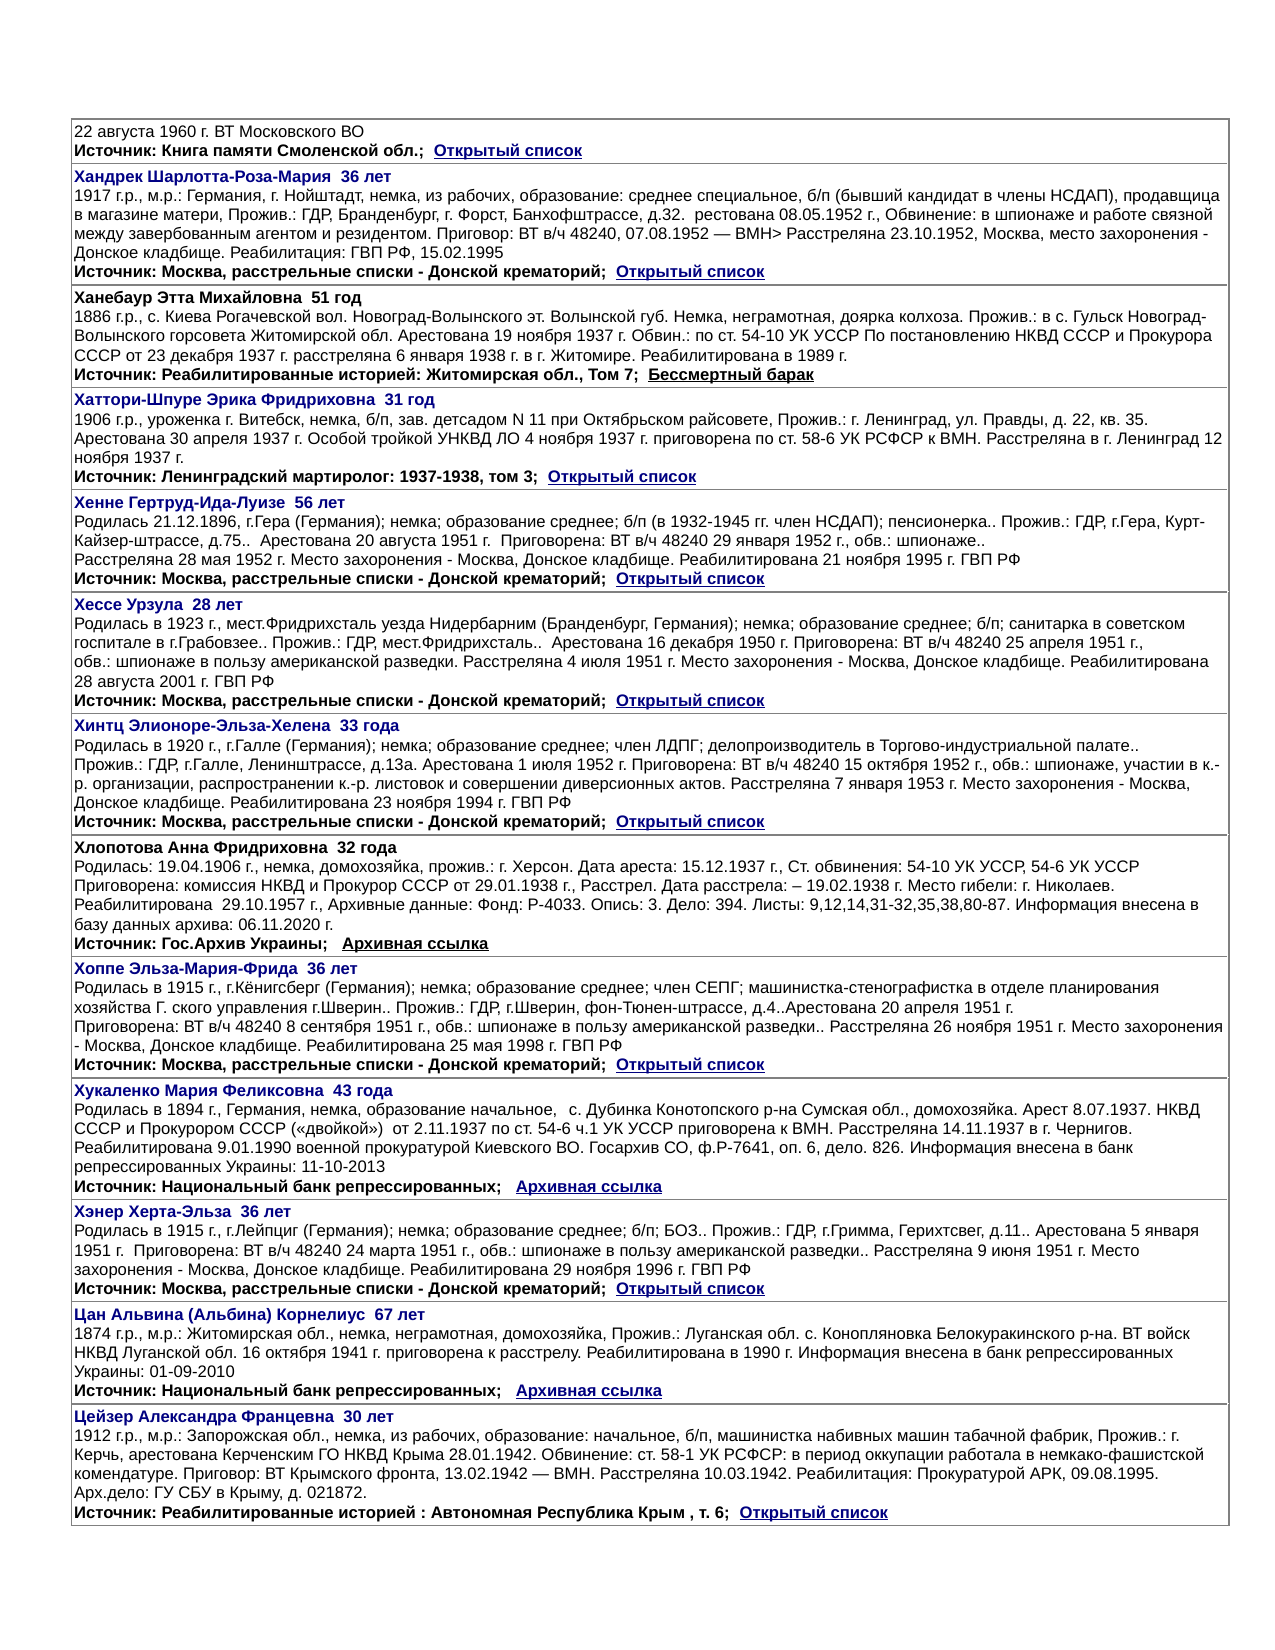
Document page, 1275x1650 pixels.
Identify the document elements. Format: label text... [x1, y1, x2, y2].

table_cell Хукаленко Мария Феликсовна 43 года Родилась в 1894 г., Германия, немка, образование начальное, с. Дубинка Конотопского р-на Сумская обл., домохозяйка. Арест 8.07.1937. НКВД СССР и Прокурором СССР («двойкой») от 2.11.1937 по ст. 54-6 ч.1 УК УССР приговорена к ВМН. Расстреляна 14.11.1937 в г. Чернигов. Реабилитирована 9.01.1990 военной прокуратурой Киевского ВО. Госархив СО, ф.Р-7641, оп. 6, дело. 826. Информация внесена в банк репрессированных Украины: 11-10-2013 Источник: Национальный банк репрессированных; Архивная ссылка [72, 1077, 1228, 1198]
table_cell Цейзер Александра Францевна 30 лет 1912 г.р., м.р.: Запорожская обл., немка, из рабочих, образование: начальное, б/п, машинистка набивных машин табачной фабрик, Прожив.: г. Керчь, арестована Керченским ГО НКВД Крыма 28.01.1942. Обвинение: ст. 58-1 УК РСФСР: в период оккупации работала в немкако-фашистской комендатуре. Приговор: ВТ Крымского фронта, 13.02.1942 — ВМН. Расстреляна 10.03.1942. Реабилитация: Прокуратурой АРК, 09.08.1995. Арх.дело: ГУ СБУ в Крыму, д. 021872. Источник: Реабилитированные историей : Автономная Республика Крым , т. 6; Открытый список [72, 1403, 1228, 1524]
table_cell Хаттори-Шпуре Эрика Фридриховна 31 год 1906 г.р., уроженка г. Витебск, немка, б/п, зав. детсадом N 11 при Октябрьском райсовете, Прожив.: г. Ленинград, ул. Правды, д. 22, кв. 35. Арестована 30 апреля 1937 г. Особой тройкой УНКВД ЛО 4 ноября 1937 г. приговорена по ст. 58-6 УК РСФСР к ВМН. Расстреляна в г. Ленинград 12 ноября 1937 г. Источник: Ленинградский мартиролог: 1937-1938, том 3; Открытый список [72, 387, 1228, 489]
table_cell Хэнер Херта-Эльза 36 лет Родилась в 1915 г., г.Лейпциг (Германия); немка; образование среднее; б/п; БОЗ.. Прожив.: ГДР, г.Гримма, Герихтсвег, д.11.. Арестована 5 января 1951 г. Приговорена: ВТ в/ч 48240 24 марта 1951 г., обв.: шпионаже в пользу американской разведки.. Расстреляна 9 июня 1951 г. Место захоронения - Москва, Донское кладбище. Реабилитирована 29 ноября 1996 г. ГВП РФ Источник: Москва, расстрельные списки - Донской крематорий; Открытый список [72, 1199, 1228, 1301]
table_cell Хандрек Шарлотта-Роза-Мария 36 лет 1917 г.р., м.р.: Германия, г. Нойштадт, немка, из рабочих, образование: среднее специальное, б/п (бывший кандидат в члены НСДАП), продавщица в магазине матери, Прожив.: ГДР, Бранденбург, г. Форст, Банхофштрассе, д.32. рестована 08.05.1952 г., Обвинение: в шпионаже и работе связной между завербованным агентом и резидентом. Приговор: ВТ в/ч 48240, 07.08.1952 — ВМН> Расстреляна 23.10.1952, Москва, место захоронения - Донское кладбище. Реабилитация: ГВП РФ, 15.02.1995 Источник: Москва, расстрельные списки - Донской крематорий; Открытый список [72, 163, 1228, 284]
table_cell Хессе Урзула 28 лет Родилась в 1923 г., мест.Фридрихсталь уезда Нидербарним (Бранденбург, Германия); немка; образование среднее; б/п; санитарка в советском госпитале в г.Грабовзее.. Прожив.: ГДР, мест.Фридрихсталь.. Арестована 16 декабря 1950 г. Приговорена: ВТ в/ч 48240 25 апреля 1951 г., обв.: шпионаже в пользу американской разведки. Расстреляна 4 июля 1951 г. Место захоронения - Москва, Донское кладбище. Реабилитирована 28 августа 2001 г. ГВП РФ Источник: Москва, расстрельные списки - Донской крематорий; Открытый список [72, 591, 1228, 713]
table_cell Ханебаур Этта Михайловна 51 год 1886 г.р., с. Киева Рогачевской вол. Новоград-Волынского эт. Волынской губ. Немка, неграмотная, доярка колхоза. Прожив.: в с. Гульск Новоград-Волынского горсовета Житомирской обл. Арестована 19 ноября 1937 г. Обвин.: по ст. 54-10 УК УССР По постановлению НКВД СССР и Прокурора СССР от 23 декабря 1937 г. расстреляна 6 января 1938 г. в г. Житомире. Реабилитирована в 1989 г. Источник: Реабилитированные историей: Житомирская обл., Том 7; Бессмертный барак [72, 284, 1228, 387]
table_cell Хенне Гертруд-Ида-Луизе 56 лет Родилась 21.12.1896, г.Гера (Германия); немка; образование среднее; б/п (в 1932-1945 гг. член НСДАП); пенсионерка.. Прожив.: ГДР, г.Гера, Курт-Кайзер-штрассе, д.75.. Арестована 20 августа 1951 г. Приговорена: ВТ в/ч 48240 29 января 1952 г., обв.: шпионаже.. Расстреляна 28 мая 1952 г. Место захоронения - Москва, Донское кладбище. Реабилитирована 21 ноября 1995 г. ГВП РФ Источник: Москва, расстрельные списки - Донской крематорий; Открытый список [72, 489, 1228, 591]
table_cell Хинтц Элионоре-Эльза-Хелена 33 года Родилась в 1920 г., г.Галле (Германия); немка; образование среднее; член ЛДПГ; делопроизводитель в Торгово-индустриальной палате.. Прожив.: ГДР, г.Галле, Ленинштрассе, д.13а. Арестована 1 июля 1952 г. Приговорена: ВТ в/ч 48240 15 октября 1952 г., обв.: шпионаже, участии в к.-р. организации, распространении к.-р. листовок и совершении диверсионных актов. Расстреляна 7 января 1953 г. Место захоронения - Москва, Донское кладбище. Реабилитирована 23 ноября 1994 г. ГВП РФ Источник: Москва, расстрельные списки - Донской крематорий; Открытый список [72, 713, 1228, 834]
table_cell Хлопотова Анна Фридриховна 32 года Родилась: 19.04.1906 г., немка, домохозяйка, прожив.: г. Херсон. Дата ареста: 15.12.1937 г., Ст. обвинения: 54-10 УК УССР, 54-6 УК УССР Приговорена: комиссия НКВД и Прокурор СССР от 29.01.1938 г., Расстрел. Дата расстрела: – 19.02.1938 г. Место гибели: г. Николаев. Реабилитирована 29.10.1957 г., Архивные данные: Фонд: Р-4033. Опись: 3. Дело: 394. Листы: 9,12,14,31-32,35,38,80-87. Информация внесена в базу данных архива: 06.11.2020 г. Источник: Гос.Архив Украины; Архивная ссылка [72, 834, 1228, 956]
table_cell Хоппе Эльза-Мария-Фрида 36 лет Родилась в 1915 г., г.Кёнигсберг (Германия); немка; образование среднее; член СЕПГ; машинистка-стенографистка в отделе планирования хозяйства Г. ского управления г.Шверин.. Прожив.: ГДР, г.Шверин, фон-Тюнен-штрассе, д.4..Арестована 20 апреля 1951 г. Приговорена: ВТ в/ч 48240 8 сентября 1951 г., обв.: шпионаже в пользу американской разведки.. Расстреляна 26 ноября 1951 г. Место захоронения - Москва, Донское кладбище. Реабилитирована 25 мая 1998 г. ГВП РФ Источник: Москва, расстрельные списки - Донской крематорий; Открытый список [72, 956, 1228, 1077]
table_cell Цан Альвина (Альбина) Корнелиус 67 лет 1874 г.р., м.р.: Житомирская обл., немка, неграмотная, домохозяйка, Прожив.: Луганская обл. с. Конопляновка Белокуракинского р-на. ВТ войск НКВД Луганской обл. 16 октября 1941 г. приговорена к расстрелу. Реабилитирована в 1990 г. Информация внесена в банк репрессированных Украины: 01-09-2010 Источник: Национальный банк репрессированных; Архивная ссылка [72, 1301, 1228, 1403]
